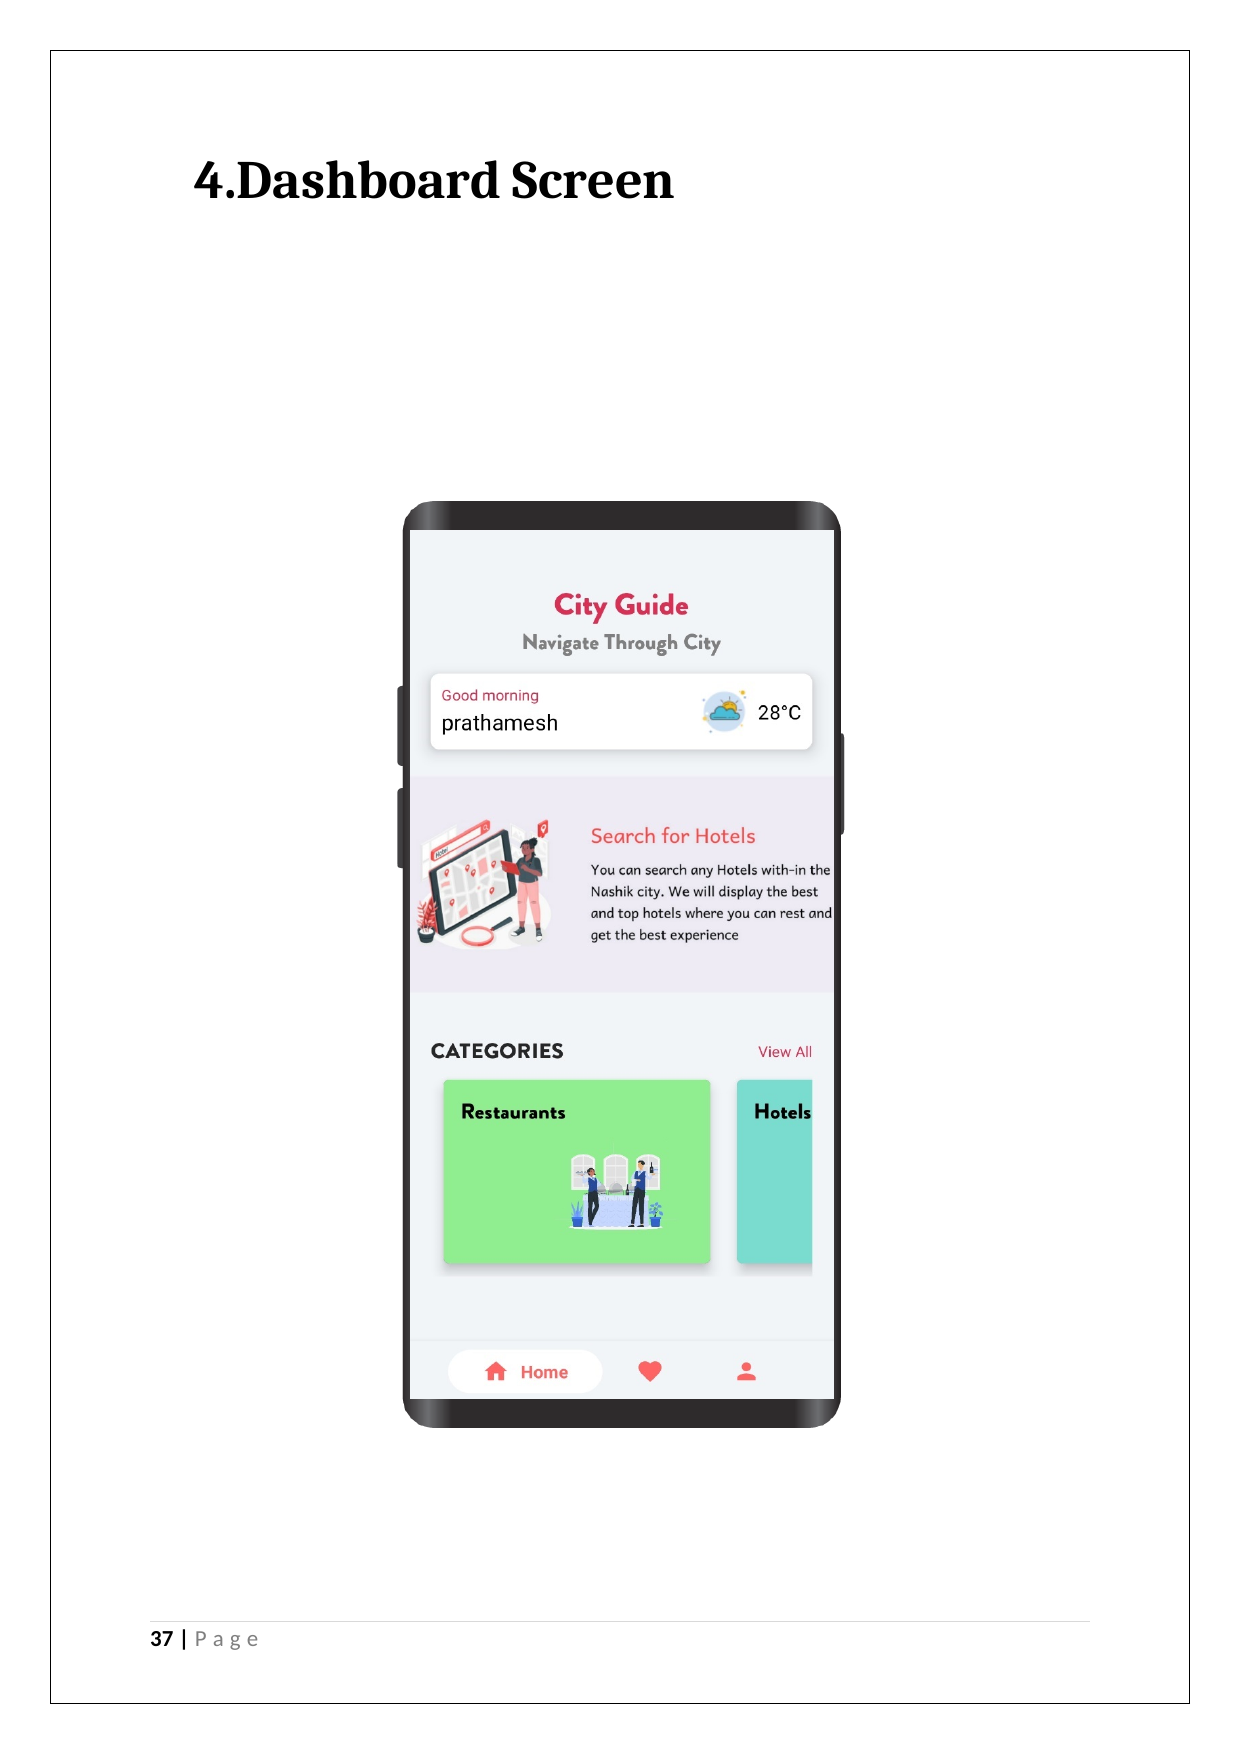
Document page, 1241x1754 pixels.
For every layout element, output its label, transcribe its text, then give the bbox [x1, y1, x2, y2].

text 4.Dashboard Screen [194, 150, 1090, 212]
picture [101, 435, 1139, 1493]
